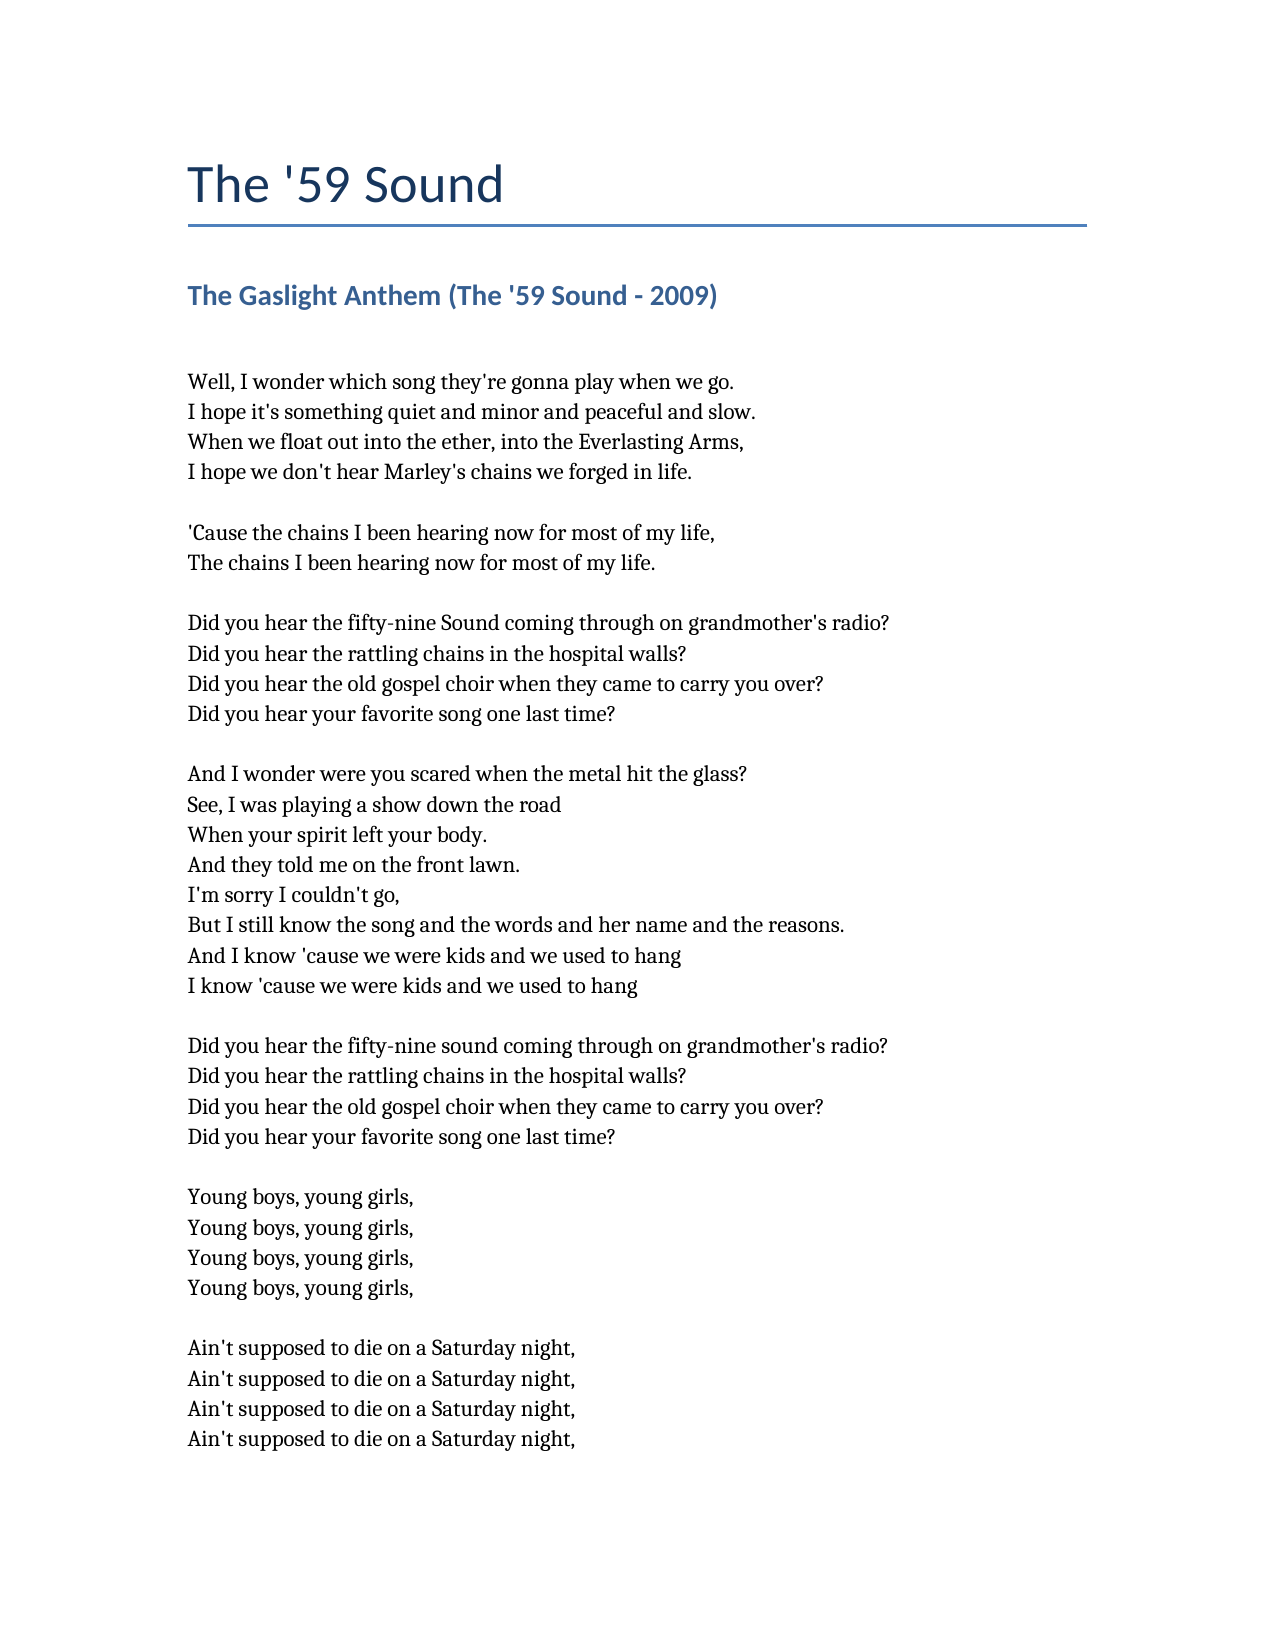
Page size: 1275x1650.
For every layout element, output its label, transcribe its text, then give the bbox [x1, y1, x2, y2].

subtitle The Gaslight Anthem (The '59 Sound - 2009) [187, 277, 1087, 312]
text See, I was playing a show down the road [187, 791, 1087, 818]
text Did you hear your favorite song one last time? [187, 701, 1087, 727]
text I hope it's something quiet and minor and peaceful and slow. [187, 399, 1087, 425]
text 'Cause the chains I been hearing now for most of my life, [187, 519, 1087, 546]
text Ain't supposed to die on a Saturday night, [187, 1426, 1087, 1452]
text The chains I been hearing now for most of my life. [187, 550, 1087, 576]
text When your spirit left your body. [187, 822, 1087, 848]
text And they told me on the front lawn. [187, 852, 1087, 878]
text Ain't supposed to die on a Saturday night, [187, 1396, 1087, 1422]
text Did you hear the fifty-nine sound coming through on grandmother's radio? [187, 1033, 1087, 1059]
text Did you hear the old gospel choir when they came to carry you over? [187, 671, 1087, 697]
text And I know 'cause we were kids and we used to hang [187, 942, 1087, 969]
text But I still know the song and the words and her name and the reasons. [187, 912, 1087, 939]
text Young boys, young girls, [187, 1244, 1087, 1271]
text When we float out into the ether, into the Everlasting Arms, [187, 429, 1087, 455]
text Did you hear the rattling chains in the hospital walls? [187, 1063, 1087, 1090]
text I know 'cause we were kids and we used to hang [187, 973, 1087, 999]
text Did you hear the fifty-nine Sound coming through on grandmother's radio? [187, 610, 1087, 637]
text Ain't supposed to die on a Saturday night, [187, 1335, 1087, 1362]
text Did you hear your favorite song one last time? [187, 1124, 1087, 1150]
text Young boys, young girls, [187, 1275, 1087, 1301]
text Young boys, young girls, [187, 1184, 1087, 1211]
text Did you hear the old gospel choir when they came to carry you over? [187, 1093, 1087, 1120]
text And I wonder were you scared when the metal hit the glass? [187, 761, 1087, 788]
text Did you hear the rattling chains in the hospital walls? [187, 640, 1087, 667]
text Young boys, young girls, [187, 1214, 1087, 1241]
text Ain't supposed to die on a Saturday night, [187, 1365, 1087, 1392]
title The '59 Sound [187, 150, 1087, 227]
text I'm sorry I couldn't go, [187, 882, 1087, 908]
text I hope we don't hear Marley's chains we forged in life. [187, 459, 1087, 486]
text Well, I wonder which song they're gonna play when we go. [187, 368, 1087, 395]
